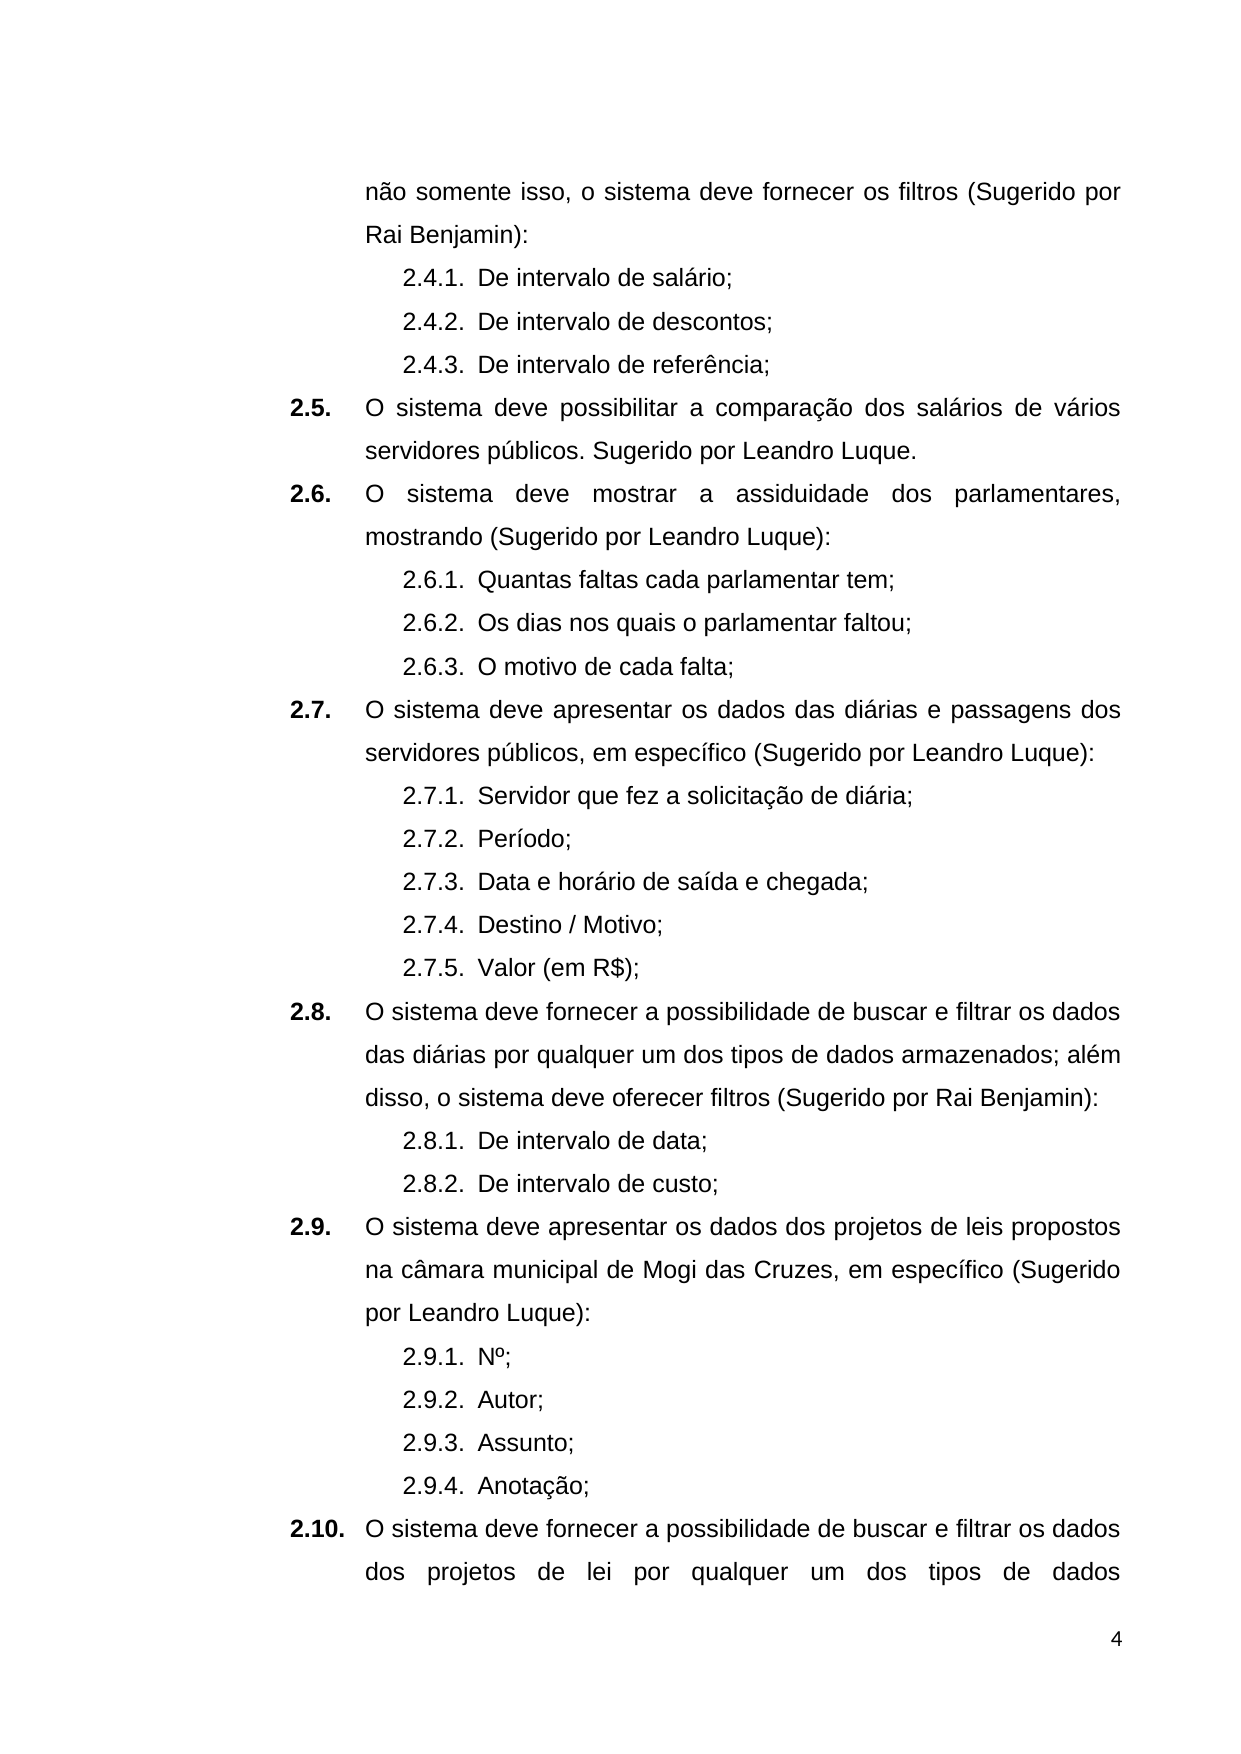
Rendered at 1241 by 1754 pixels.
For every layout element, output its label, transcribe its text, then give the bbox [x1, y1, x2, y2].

list O sistema deve possibilitar a comparação dos salários de vários servidores públicos. Sugerido por Leandro Luque. [290, 393, 1122, 465]
list Nº; [402, 1342, 1122, 1370]
list De intervalo de data; [402, 1126, 1122, 1155]
list De intervalo de salário; [402, 263, 1122, 292]
list O motivo de cada falta; [402, 652, 1122, 680]
list Valor (em R$); [402, 953, 1122, 982]
list Destino / Motivo; [402, 910, 1122, 939]
list Assunto; [402, 1428, 1122, 1457]
list O sistema deve apresentar os dados dos projetos de leis propostos na câmara municipal de Mogi das Cruzes, em específico (Sugerido por Leandro Luque): [290, 1212, 1122, 1327]
list Data e horário de saída e chegada; [402, 867, 1122, 896]
list O sistema deve mostrar a assiduidade dos parlamentares, mostrando (Sugerido por Leandro Luque): [290, 479, 1122, 551]
list De intervalo de descontos; [402, 307, 1122, 335]
list O sistema deve apresentar os dados das diárias e passagens dos servidores públicos, em específico (Sugerido por Leandro Luque): [290, 695, 1122, 767]
list De intervalo de custo; [402, 1169, 1122, 1198]
list Servidor que fez a solicitação de diária; [402, 781, 1122, 810]
list De intervalo de referência; [402, 350, 1122, 378]
list Os dias nos quais o parlamentar faltou; [402, 608, 1122, 637]
list O sistema deve fornecer a possibilidade de buscar e filtrar os dados das diárias por qualquer um dos tipos de dados armazenados; além disso, o sistema deve oferecer filtros (Sugerido por Rai Benjamin): [290, 997, 1122, 1112]
list Anotação; [402, 1471, 1122, 1500]
list Quantas faltas cada parlamentar tem; [402, 565, 1122, 594]
list Período; [402, 824, 1122, 853]
list Autor; [402, 1385, 1122, 1413]
